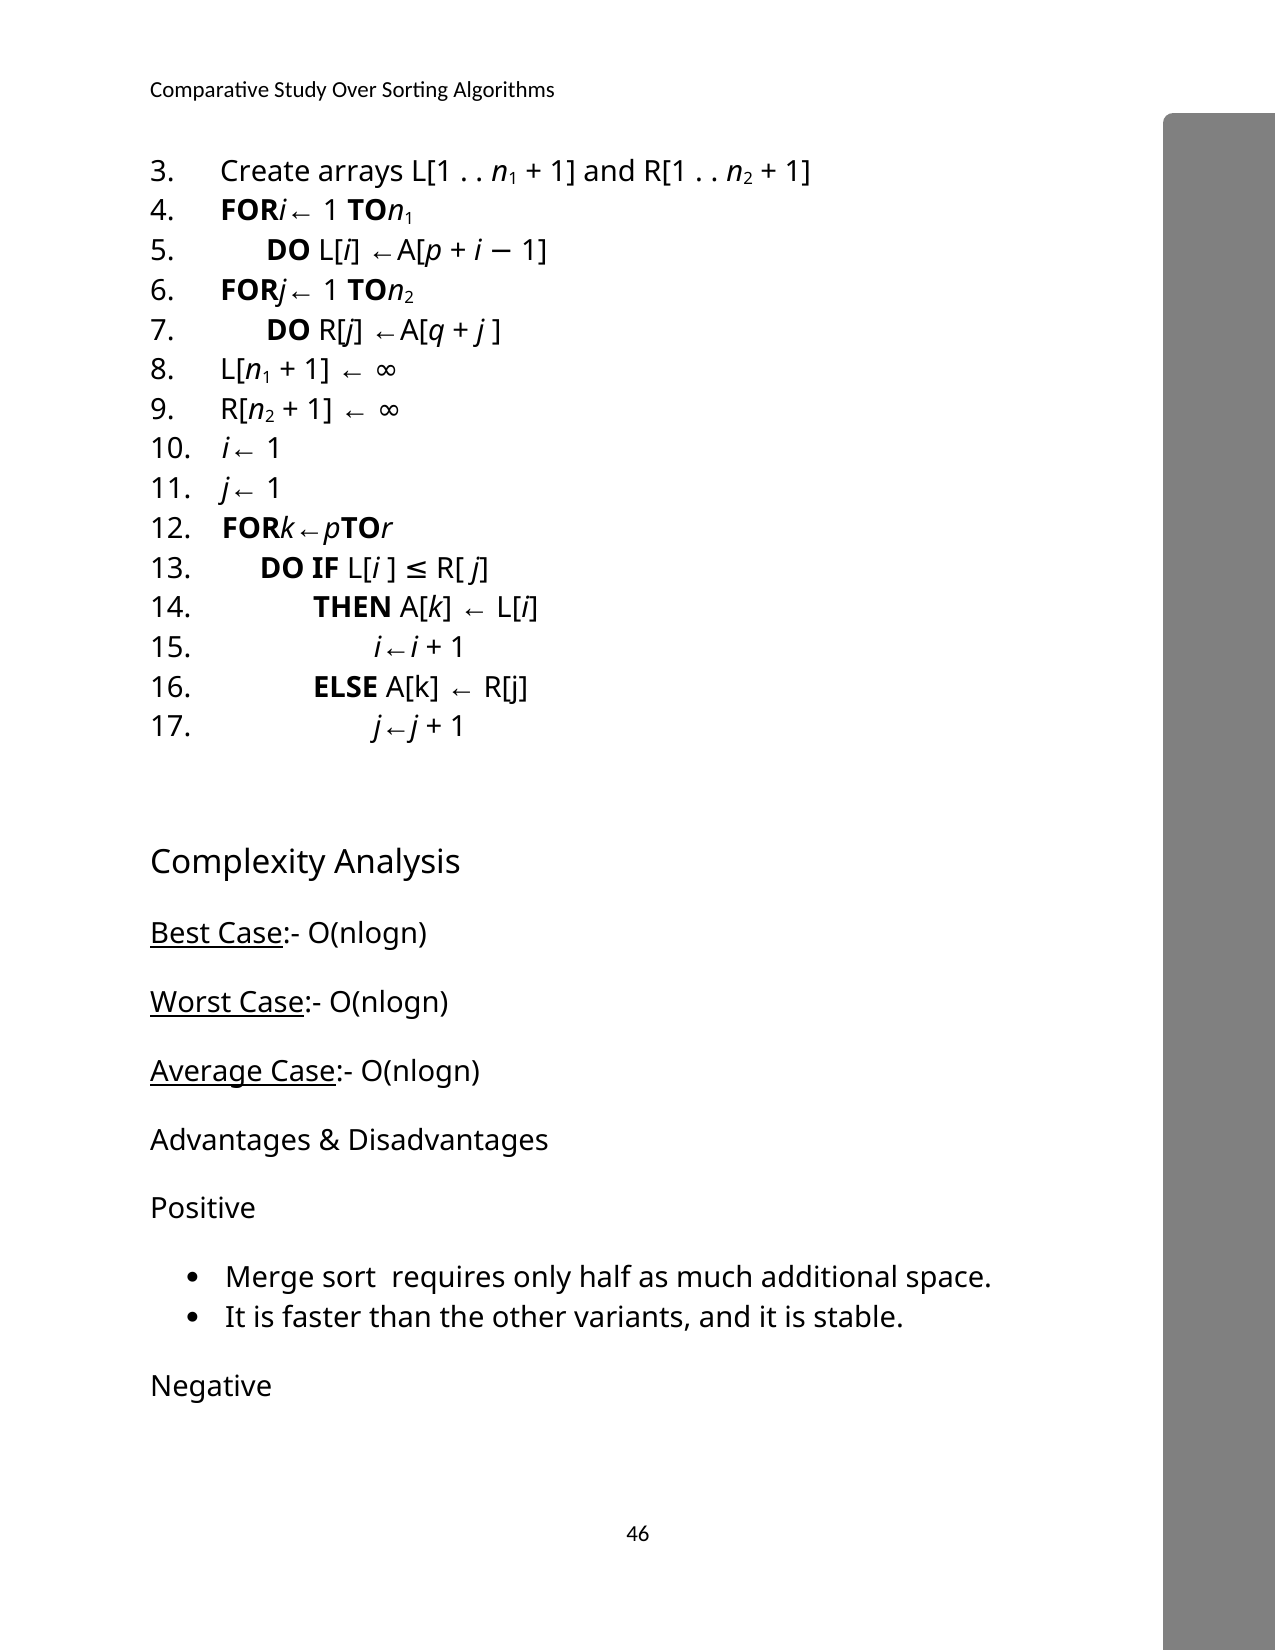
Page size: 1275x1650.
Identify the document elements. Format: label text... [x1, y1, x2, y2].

text Complexity Analysis [150, 838, 1125, 883]
text Negative [150, 1365, 1125, 1405]
text Best Case:- O(nlogn) [150, 912, 1125, 952]
text Positive [150, 1188, 1125, 1227]
text Advantages & Disadvantages [150, 1119, 1125, 1158]
text Worst Case:- O(nlogn) [150, 981, 1125, 1021]
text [150, 150, 1125, 745]
list Merge sort requires only half as much additional space. [187, 1257, 1125, 1296]
list It is faster than the other variants, and it is stable. [187, 1296, 1125, 1336]
text Average Case:- O(nlogn) [150, 1050, 1125, 1090]
